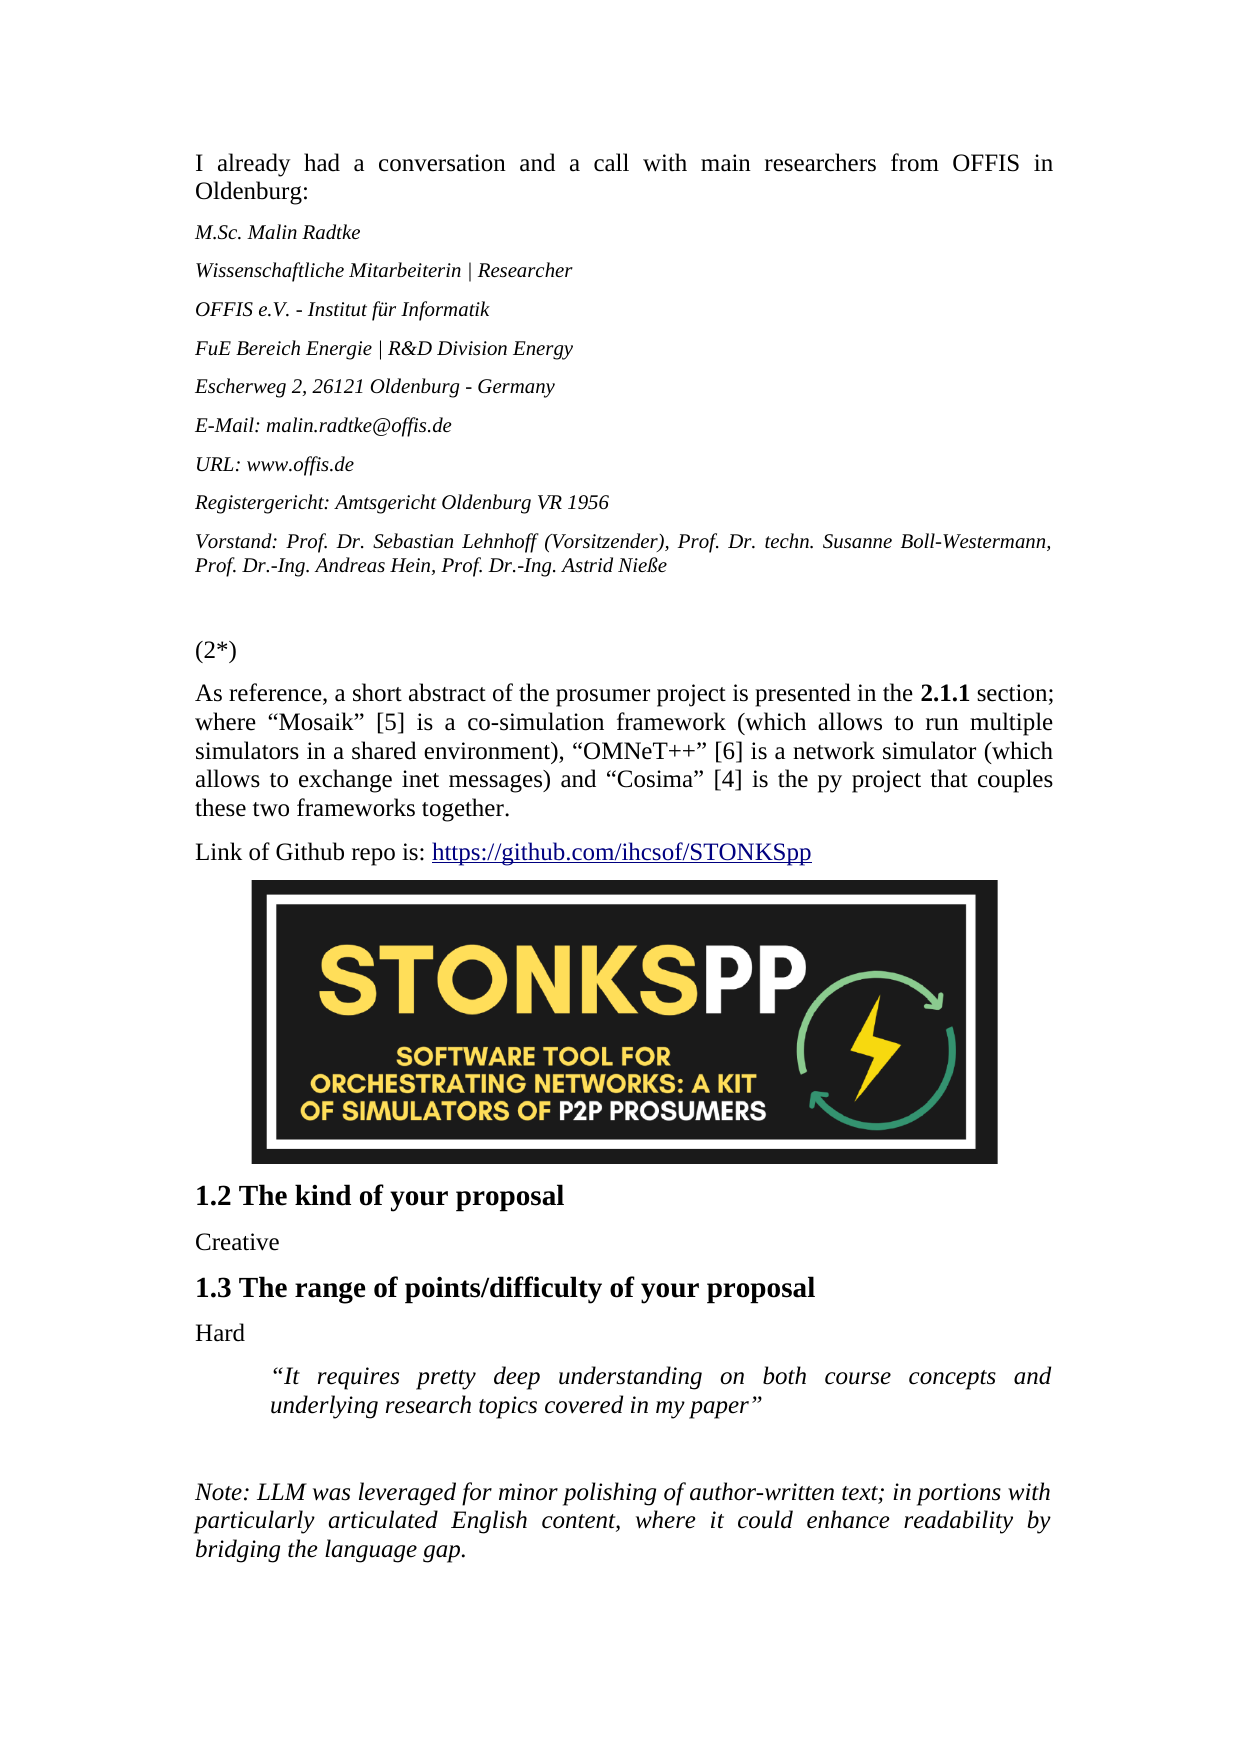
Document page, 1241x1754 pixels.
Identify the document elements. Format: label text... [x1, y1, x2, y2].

text Note: LLM was leveraged for minor polishing of author-written text; in portions with particularly articulated English content, where it could enhance readability by bridging the language gap. [195, 1477, 1054, 1563]
text Creative [195, 1227, 1054, 1255]
text Vorstand: Prof. Dr. Sebastian Lehnhoff (Vorsitzender), Prof. Dr. techn. Susanne Boll-Westermann, Prof. Dr.-Ing. Andreas Hein, Prof. Dr.-Ing. Astrid Nieße [195, 529, 1054, 577]
text “It requires pretty deep understanding on both course concepts and underlying research topics covered in my paper” [270, 1361, 1054, 1419]
text Wissenschaftliche Mitarbeiterin | Researcher [195, 258, 1054, 282]
text Escherweg 2, 26121 Oldenburg - Germany [195, 374, 1054, 398]
text As reference, a short abstract of the prosumer project is presented in the 2.1.1 section; where “Mosaik” [5] is a co-simulation framework (which allows to run multiple simulators in a shared environment), “OMNeT++” [6] is a network simulator (which allows to exchange inet messages) and “Cosima” [4] is the py project that couples these two frameworks together. [195, 678, 1054, 822]
text E-Mail: malin.radtke@offis.de [195, 413, 1054, 437]
text OFFIS e.V. - Institut für Informatik [195, 297, 1054, 321]
picture [251, 880, 998, 1164]
text M.Sc. Malin Radtke [195, 220, 1054, 244]
text 1.2 The kind of your proposal [195, 1178, 1054, 1212]
text Registergericht: Amtsgericht Oldenburg VR 1956 [195, 490, 1054, 514]
text (2*) [195, 635, 1054, 664]
text 1.3 The range of points/difficulty of your proposal [195, 1270, 1054, 1303]
text URL: www.offis.de [195, 452, 1054, 476]
text I already had a conversation and a call with main researchers from OFFIS in Oldenburg: [195, 148, 1054, 205]
text Hard [195, 1318, 1054, 1347]
text FuE Bereich Energie | R&D Division Energy [195, 336, 1054, 360]
text Link of Github repo is: https://github.com/ihcsof/STONKSpp [195, 837, 1054, 865]
